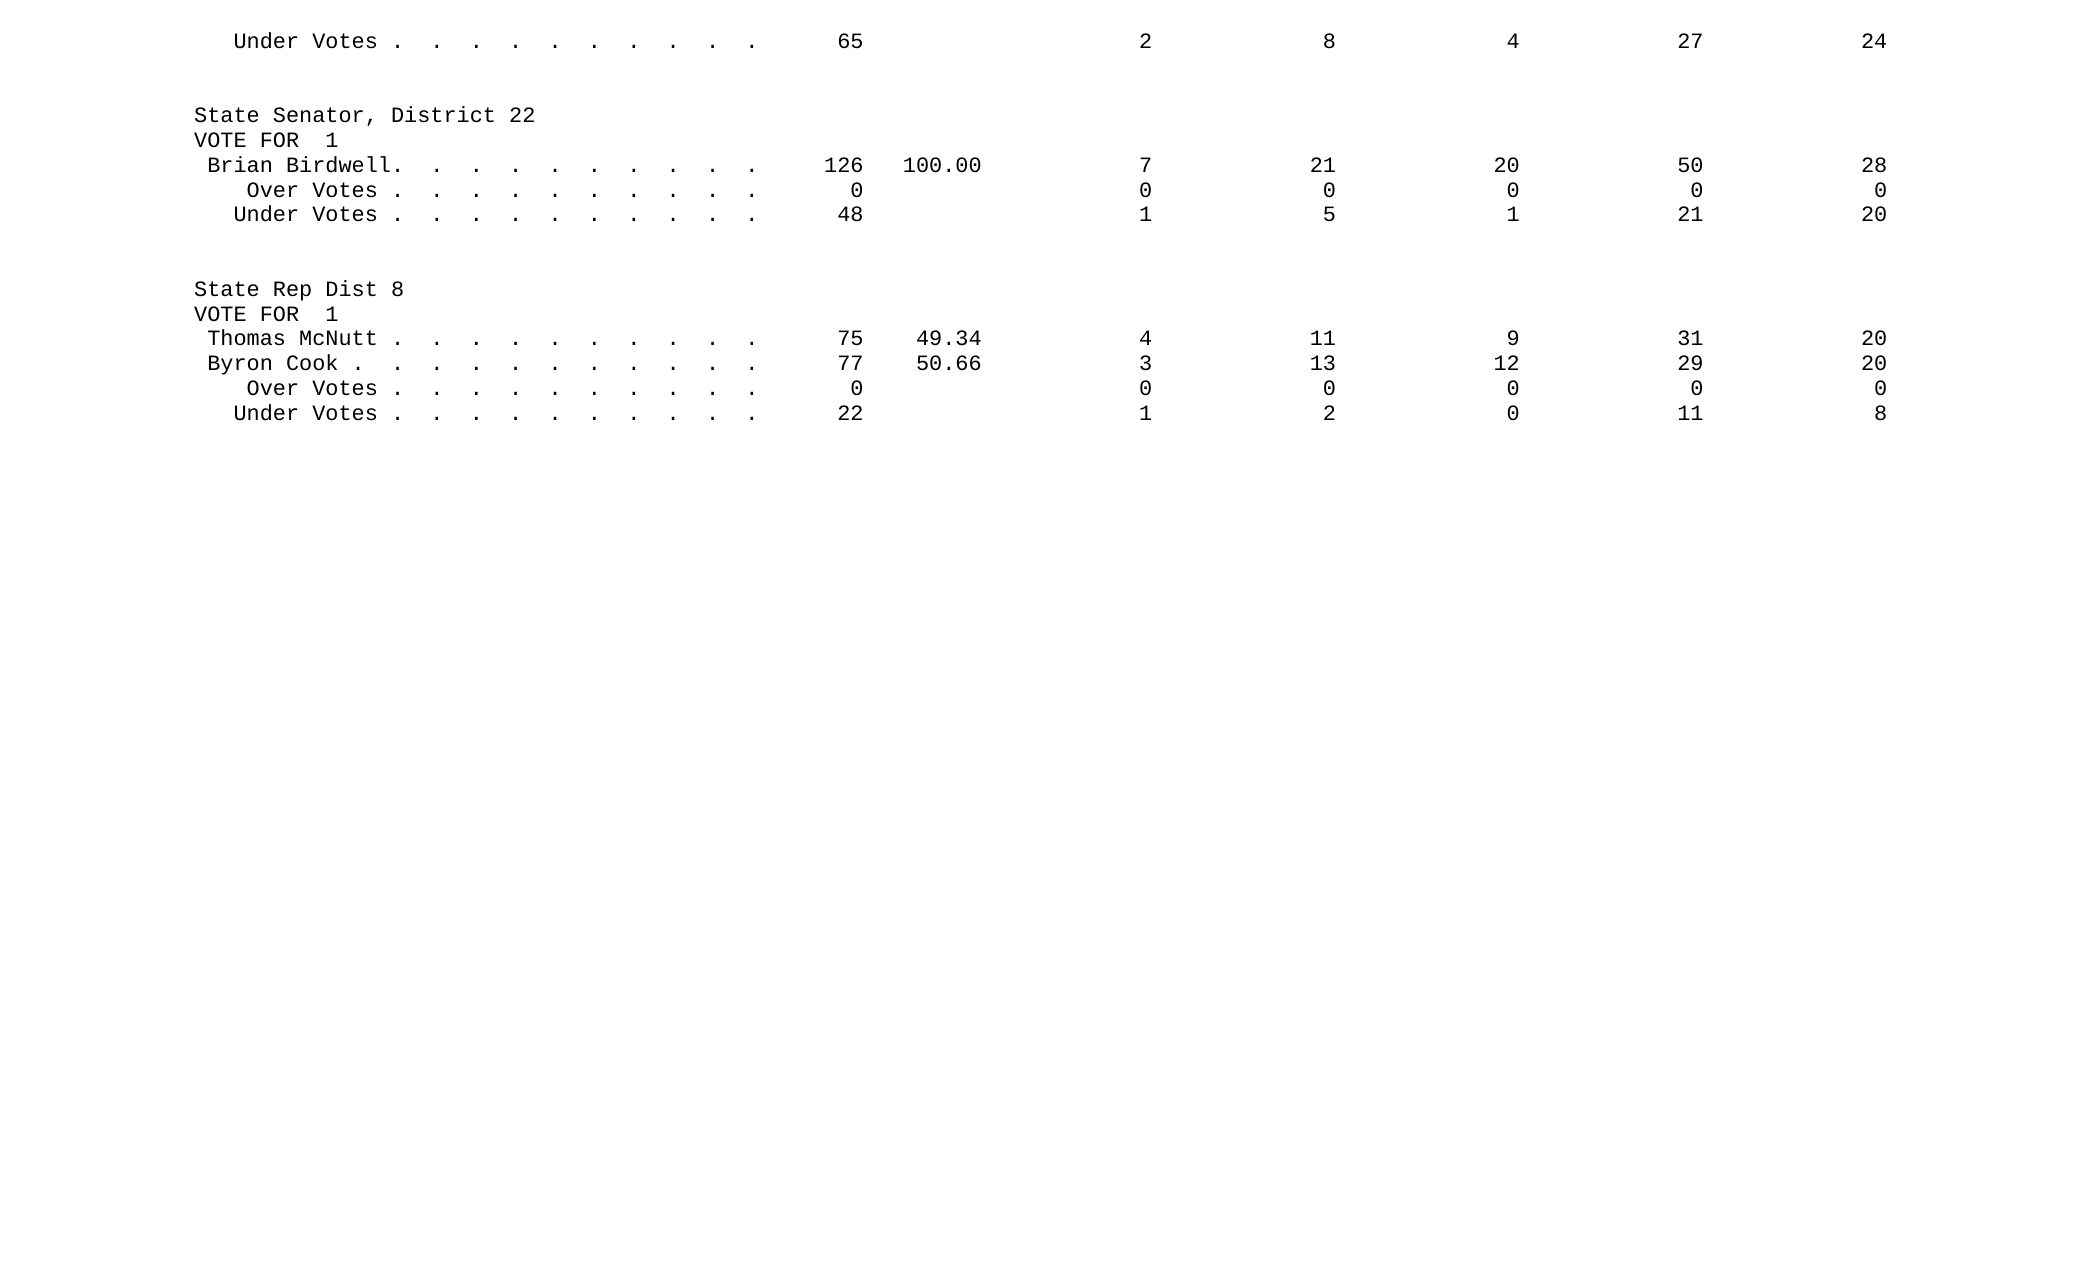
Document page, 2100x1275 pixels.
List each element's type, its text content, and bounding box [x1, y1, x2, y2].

text Thomas McNutt . . . . . . . . . . 75 49.34 4 11 9 31 20 [194, 327, 1906, 352]
text Under Votes . . . . . . . . . . 22 1 2 0 11 8 PREC REPORT-GROUP DETAIL HILL COUNTY, TEXAS OFFICIAL RESULTS [194, 402, 1906, 456]
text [194, 179, 1906, 203]
text Under Votes . . . . . . . . . . 48 1 5 1 21 20 [194, 203, 1906, 228]
text VOTE FOR 1 [194, 303, 1906, 327]
text VOTE FOR 1 [194, 129, 1906, 154]
text Brian Birdwell. . . . . . . . . . 126 100.00 7 21 20 50 28 [194, 154, 1906, 179]
text Over Votes . . . . . . . . . . 0 0 0 0 0 0 [194, 377, 1906, 402]
text Byron Cook . . . . . . . . . . . 77 50.66 3 13 12 29 20 [194, 352, 1906, 377]
text Under Votes . . . . . . . . . . 65 2 8 4 27 24 [194, 30, 1906, 55]
text State Rep Dist 8 [194, 278, 1906, 303]
text State Senator, District 22 [194, 104, 1906, 129]
